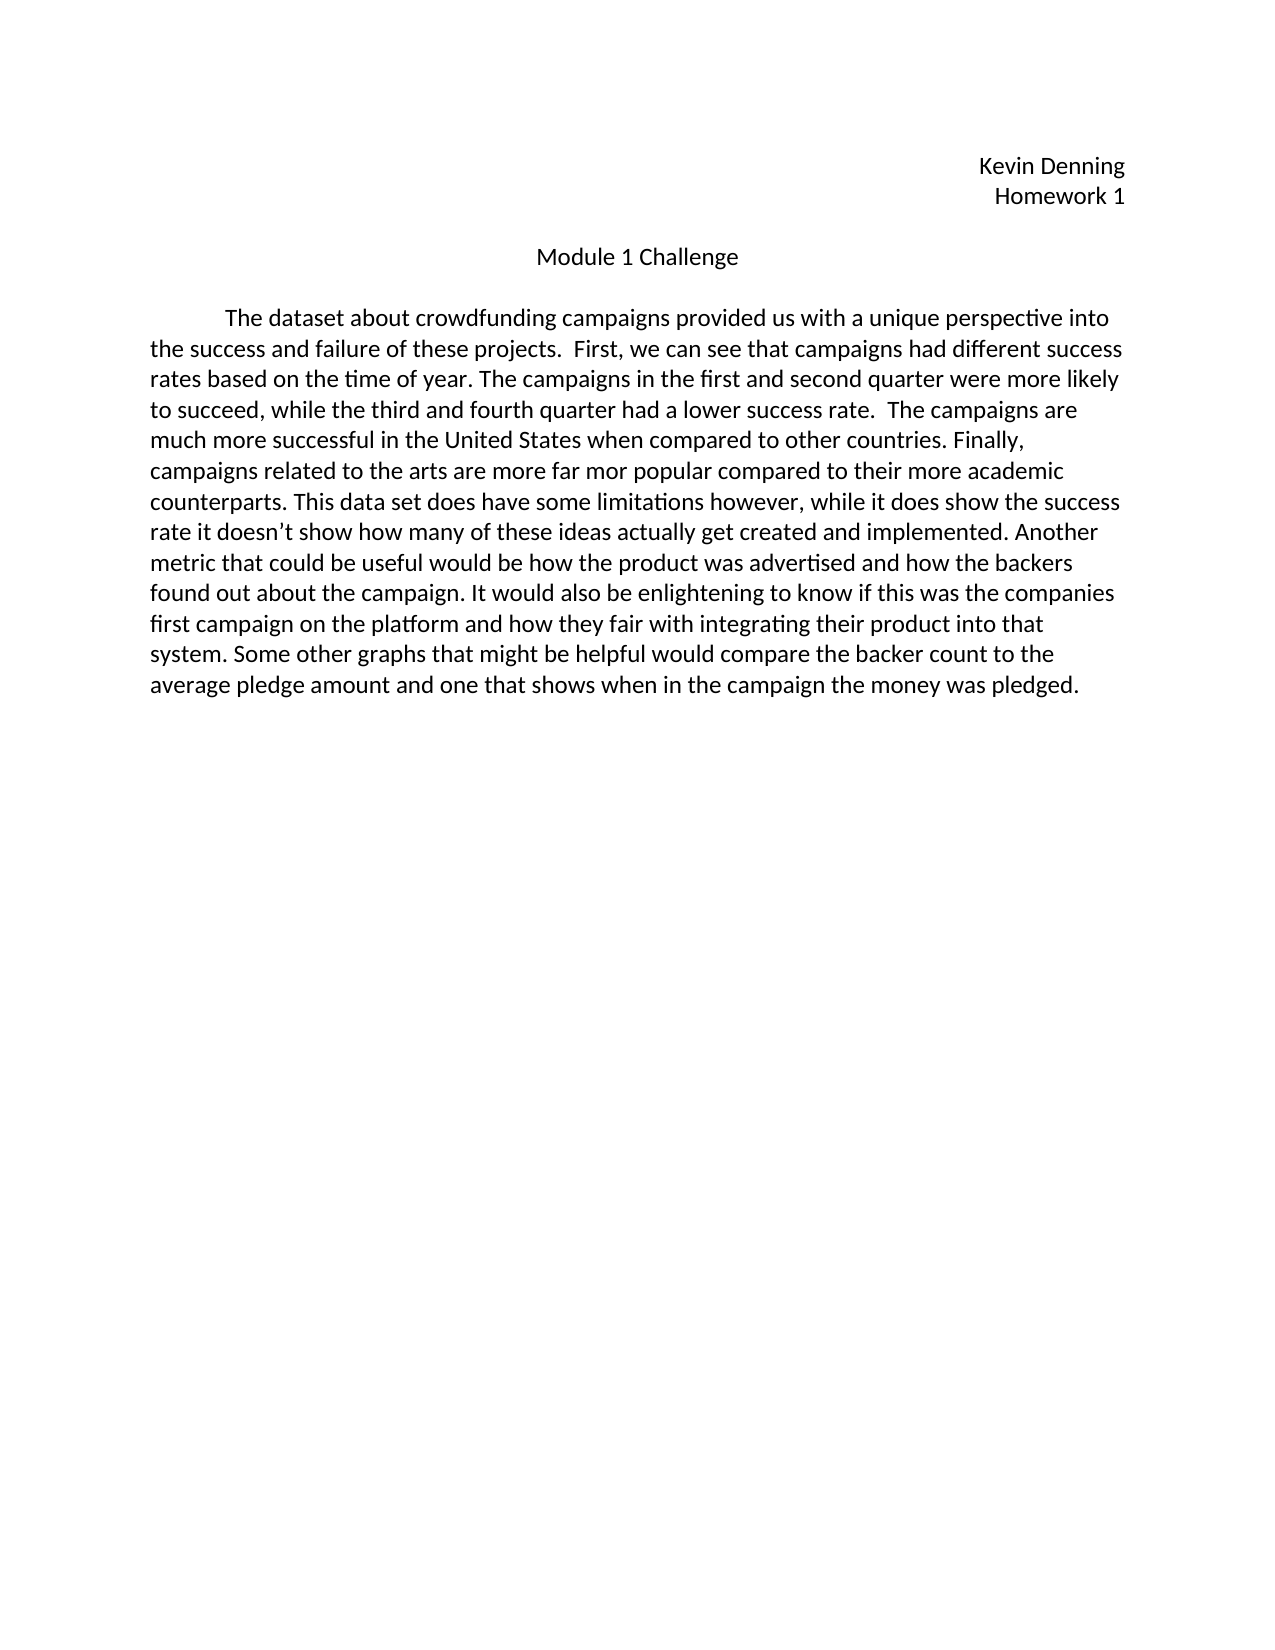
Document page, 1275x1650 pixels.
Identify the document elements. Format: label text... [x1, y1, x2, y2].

text Kevin Denning [150, 150, 1125, 181]
text Homework 1 [150, 181, 1125, 211]
text Module 1 Challenge [150, 242, 1125, 272]
text The dataset about crowdfunding campaigns provided us with a unique perspective into the success and failure of these projects. First, we can see that campaigns had different success rates based on the time of year. The campaigns in the first and second quarter were more likely to succeed, while the third and fourth quarter had a lower success rate. The campaigns are much more successful in the United States when compared to other countries. Finally, campaigns related to the arts are more far mor popular compared to their more academic counterparts. This data set does have some limitations however, while it does show the success rate it doesn’t show how many of these ideas actually get created and implemented. Another metric that could be useful would be how the product was advertised and how the backers found out about the campaign. It would also be enlightening to know if this was the companies first campaign on the platform and how they fair with integrating their product into that system. Some other graphs that might be helpful would compare the backer count to the average pledge amount and one that shows when in the campaign the money was pledged. [150, 303, 1125, 699]
